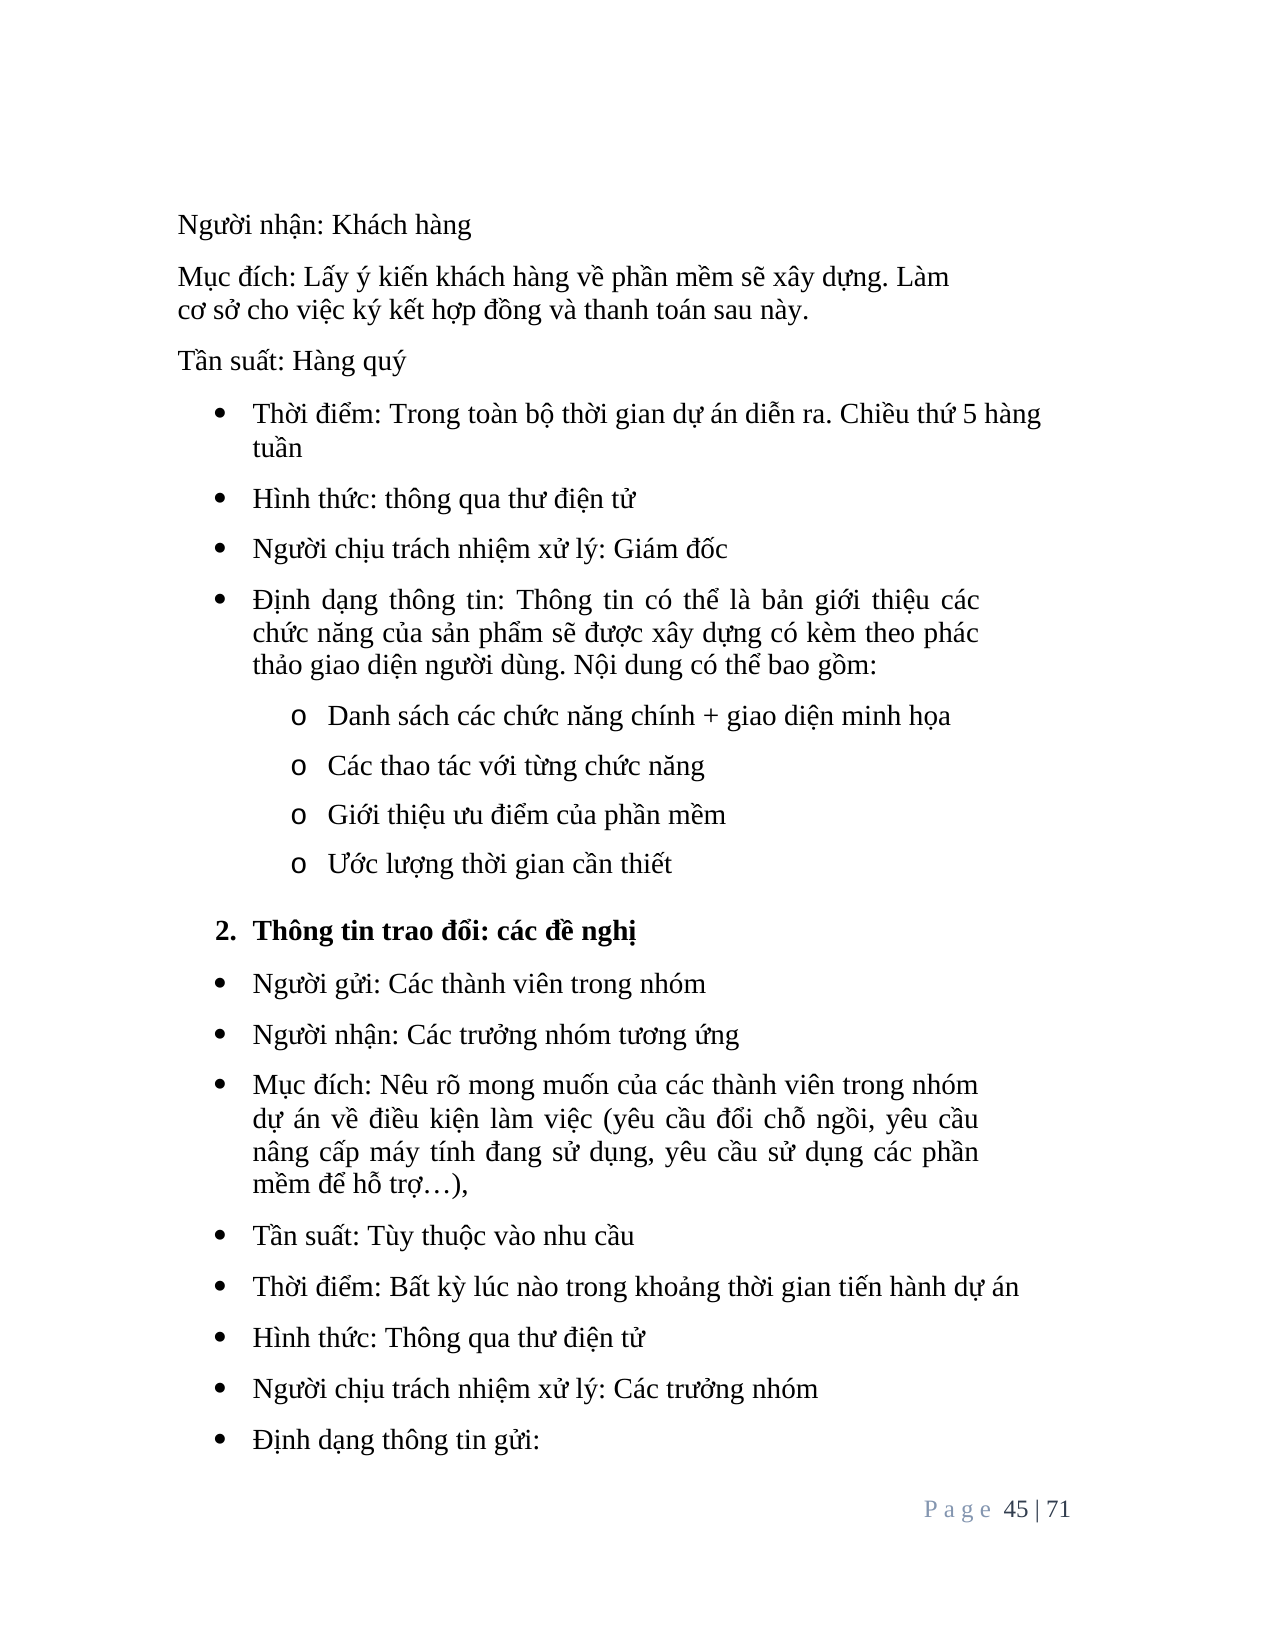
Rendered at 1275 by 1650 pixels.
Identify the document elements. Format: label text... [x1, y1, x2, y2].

list Mục đích: Nêu rõ mong muốn của các thành viên trong nhóm dự án về điều kiện làm việc (yêu cầu đổi chỗ ngồi, yêu cầu nâng cấp máy tính đang sử dụng, yêu cầu sử dụng các phần mềm để hỗ trợ…), [215, 1068, 980, 1200]
text Tần suất: Hàng quý [177, 343, 1098, 377]
list Thời điểm: Trong toàn bộ thời gian dự án diễn ra. Chiều thứ 5 hàng tuần [215, 396, 1098, 463]
list Hình thức: thông qua thư điện tử [215, 481, 1098, 514]
list Các thao tác với từng chức năng [290, 748, 1098, 784]
list Người nhận: Các trưởng nhóm tương ứng [215, 1017, 1098, 1051]
list Định dạng thông tin: Thông tin có thể là bản giới thiệu các chức năng của sản phẩm sẽ được xây dựng có kèm theo phác thảo giao diện người dùng. Nội dung có thể bao gồm: [215, 584, 980, 681]
list Thời điểm: Bất kỳ lúc nào trong khoảng thời gian tiến hành dự án [215, 1269, 1098, 1303]
list Giới thiệu ưu điểm của phần mềm [290, 797, 1098, 833]
list Hình thức: Thông qua thư điện tử [215, 1320, 1098, 1354]
list Ước lượng thời gian cần thiết [290, 846, 1098, 882]
text Người nhận: Khách hàng [177, 207, 1098, 240]
list Thông tin trao đổi: các đề nghị [215, 913, 1098, 947]
list Người gửi: Các thành viên trong nhóm [215, 966, 1098, 1000]
text Mục đích: Lấy ý kiến khách hàng về phần mềm sẽ xây dựng. Làm cơ sở cho việc ký kết hợp đồng và thanh toán sau này. [177, 260, 978, 326]
list Người chịu trách nhiệm xử lý: Các trưởng nhóm [215, 1371, 1098, 1404]
list Tần suất: Tùy thuộc vào nhu cầu [215, 1218, 1098, 1251]
list Định dạng thông tin gửi: [215, 1422, 1098, 1455]
list Người chịu trách nhiệm xử lý: Giám đốc [215, 532, 1098, 565]
list Danh sách các chức năng chính + giao diện minh họa [290, 698, 1098, 734]
